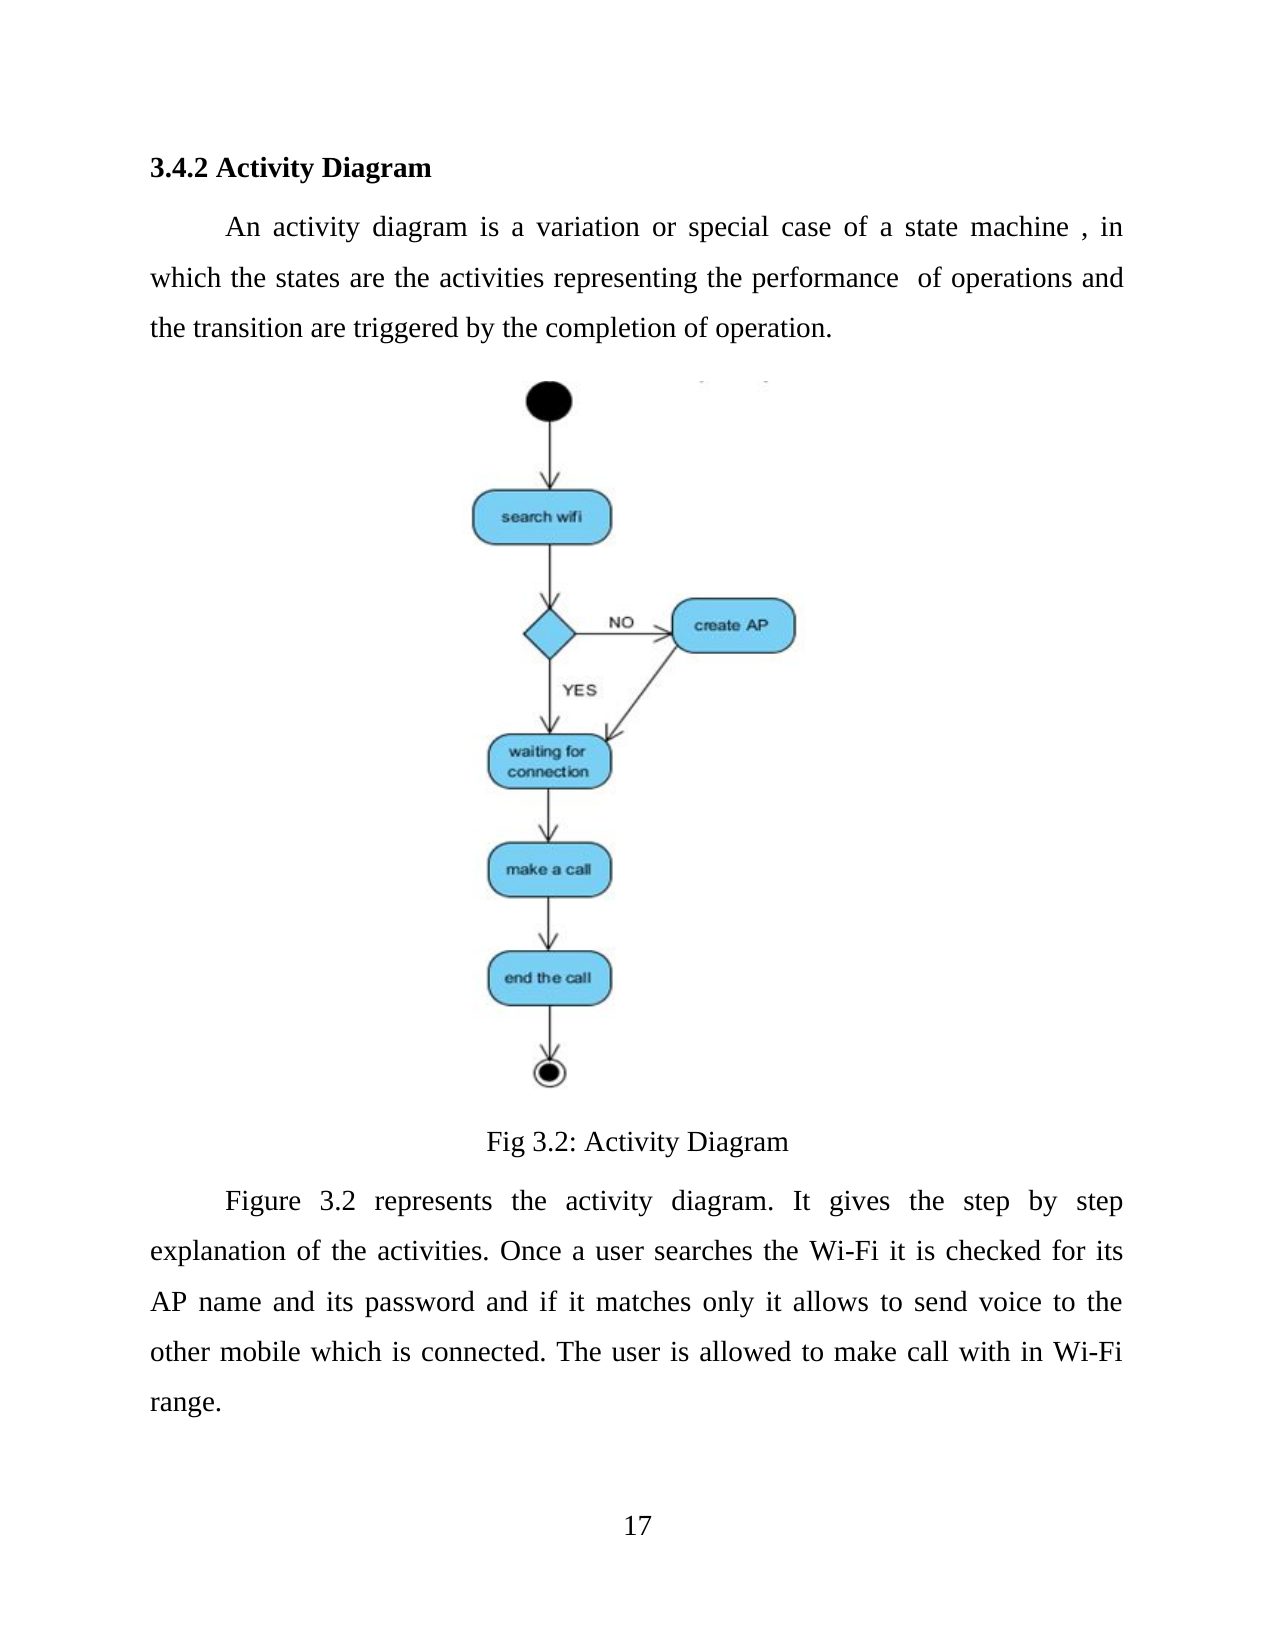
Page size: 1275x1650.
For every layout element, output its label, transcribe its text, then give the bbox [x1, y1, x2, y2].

text 3.4.2 Activity Diagram [150, 150, 1125, 183]
text Fig 3.2: Activity Diagram [150, 1124, 1125, 1157]
text Figure 3.2 represents the activity diagram. It gives the step by step explanation of the activities. Once a user searches the Wi-Fi it is checked for its AP name and its password and if it matches only it allows to send voice to the other mobile which is connected. The user is allowed to make call with in Wi-Fi range. [150, 1183, 1125, 1418]
text An activity diagram is a variation or special case of a state machine , in which the states are the activities representing the performance of operations and the transition are triggered by the completion of operation. [150, 209, 1125, 343]
picture [450, 381, 825, 1098]
